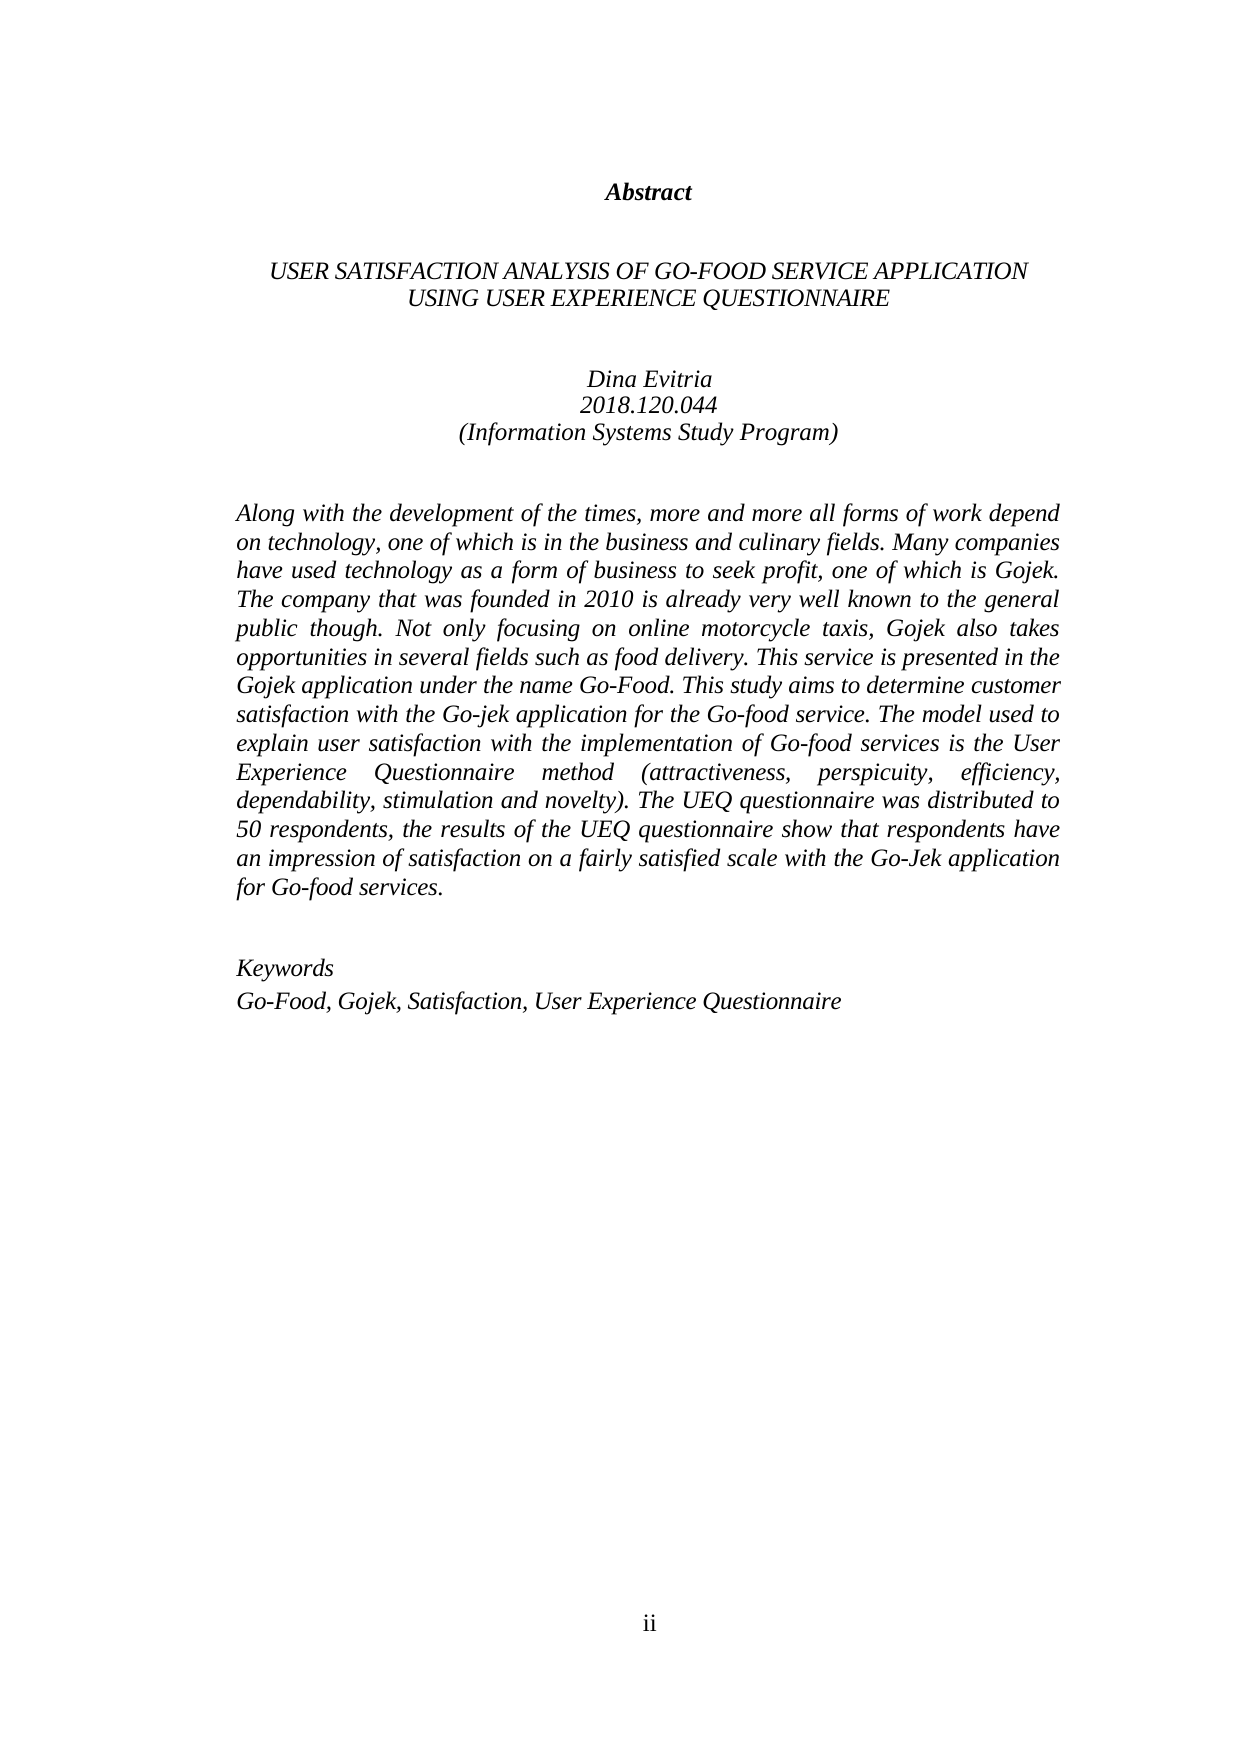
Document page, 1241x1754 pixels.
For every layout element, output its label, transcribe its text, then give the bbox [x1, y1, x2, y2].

subtitle Abstract [236, 177, 1063, 206]
text (Information Systems Study Program) [236, 419, 1063, 445]
text Go-Food, Gojek, Satisfaction, User Experience Questionnaire [236, 986, 1063, 1015]
text Along with the development of the times, more and more all forms of work depend on technology, one of which is in the business and culinary fields. Many companies have used technology as a form of business to seek profit, one of which is Gojek. The company that was founded in 2010 is already very well known to the general public though. Not only focusing on online motorcycle taxis, Gojek also takes opportunities in several fields such as food delivery. This service is presented in the Gojek application under the name Go-Food. This study aims to determine customer satisfaction with the Go-jek application for the Go-food service. The model used to explain user satisfaction with the implementation of Go-food services is the User Experience Questionnaire method (attractiveness, perspicuity, efficiency, dependability, stimulation and novelty). The UEQ questionnaire was distributed to 50 respondents, the results of the UEQ questionnaire show that respondents have an impression of satisfaction on a fairly satisfied scale with the Go-Jek application for Go-food services. [236, 498, 1063, 901]
text 2018.120.044 [236, 392, 1063, 419]
text Keywords [236, 953, 1063, 982]
text Dina Evitria [236, 366, 1063, 392]
text USER SATISFACTION ANALYSIS OF GO-FOOD SERVICE APPLICATION USING USER EXPERIENCE QUESTIONNAIRE [236, 257, 1063, 312]
